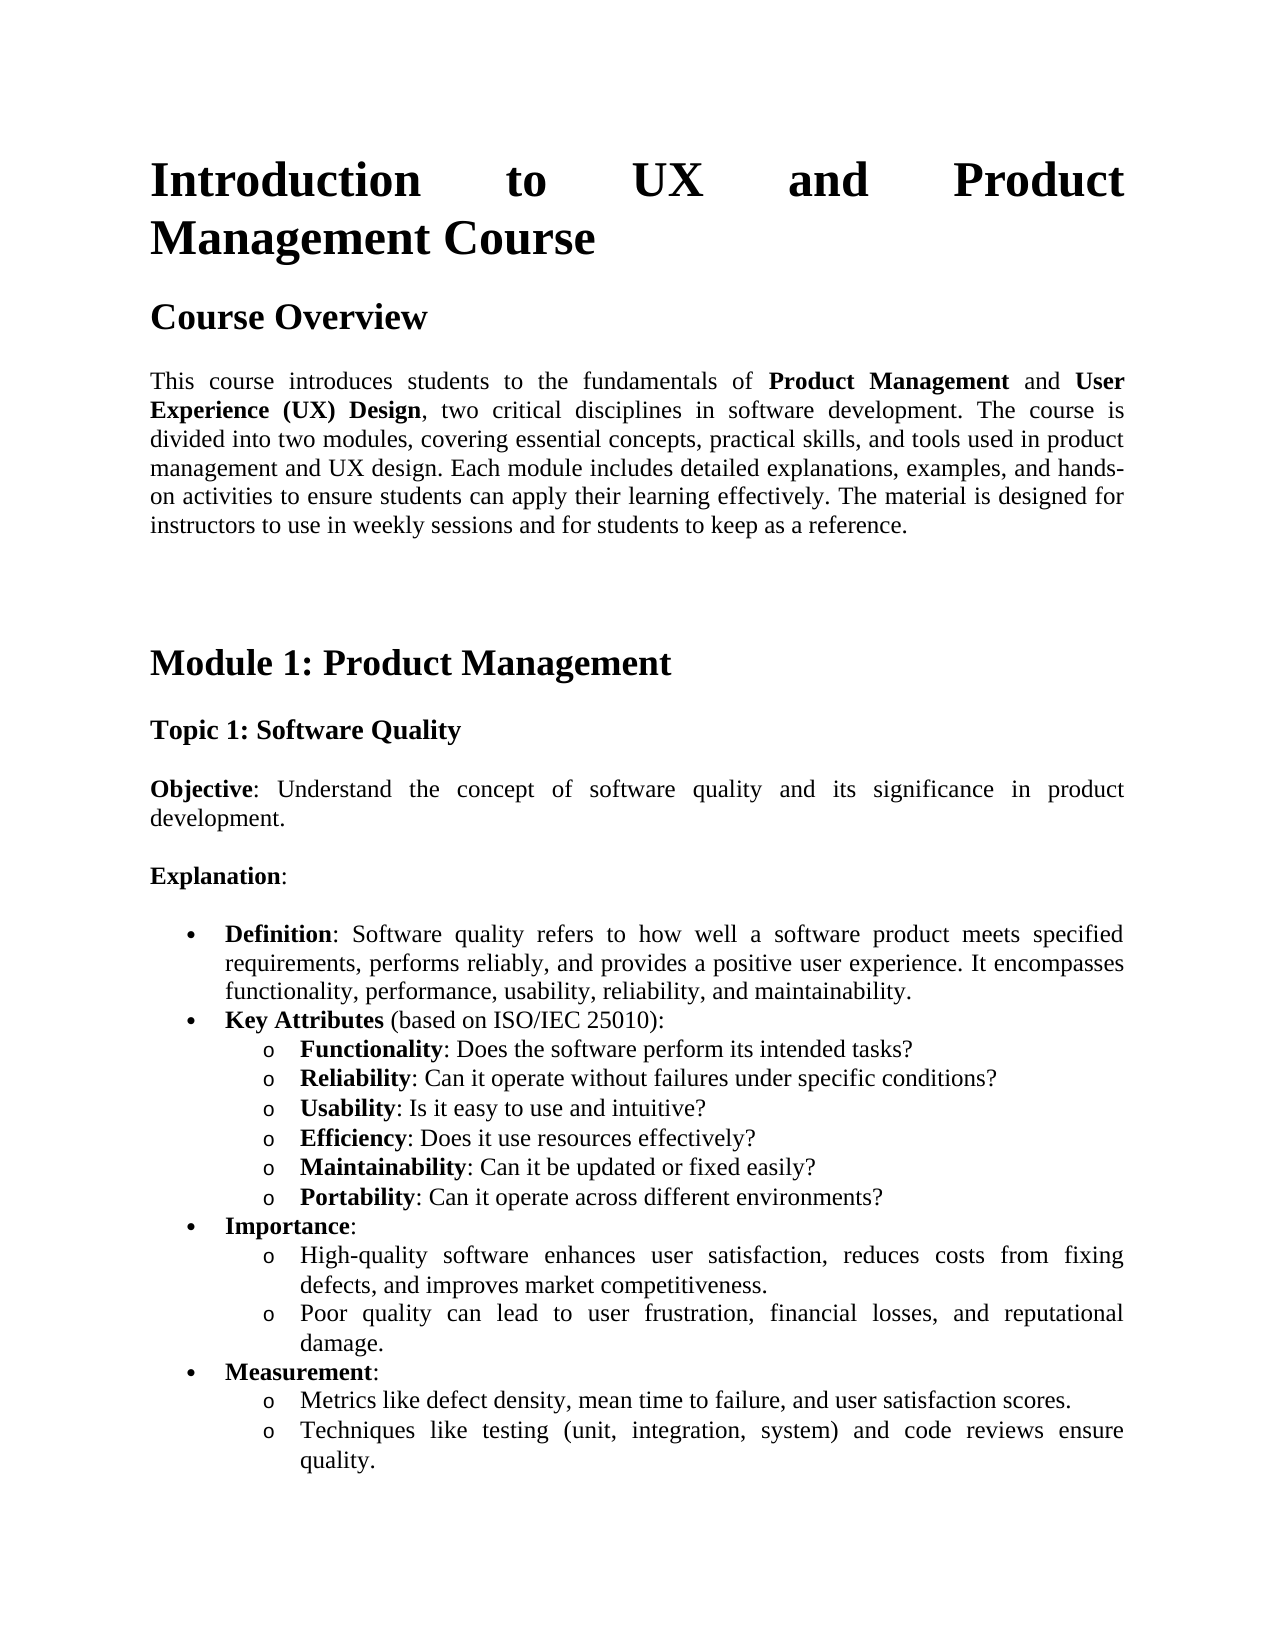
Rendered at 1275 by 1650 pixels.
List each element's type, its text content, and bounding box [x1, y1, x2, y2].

list Usability: Is it easy to use and intuitive? [262, 1093, 1125, 1123]
list Definition: Software quality refers to how well a software product meets specified requirements, performs reliably, and provides a positive user experience. It encompasses functionality, performance, usability, reliability, and maintainability. [187, 919, 1125, 1005]
list Metrics like defect density, mean time to failure, and user satisfaction scores. [262, 1386, 1125, 1415]
text Module 1: Product Management [150, 640, 1125, 683]
text This course introduces students to the fundamentals of Product Management and User Experience (UX) Design, two critical disciplines in software development. The course is divided into two modules, covering essential concepts, practical skills, and tools used in product management and UX design. Each module includes detailed explanations, examples, and hands-on activities to ensure students can apply their learning effectively. The material is designed for instructors to use in weekly sessions and for students to keep as a reference. [150, 366, 1125, 539]
list Techniques like testing (unit, integration, system) and code reviews ensure quality. [262, 1415, 1125, 1473]
text Explanation: [150, 861, 1125, 890]
list Poor quality can lead to user frustration, financial losses, and reputational damage. [262, 1298, 1125, 1357]
list Functionality: Does the software perform its intended tasks? [262, 1034, 1125, 1063]
list Portability: Can it operate across different environments? [262, 1182, 1125, 1211]
list Reliability: Can it operate without failures under specific conditions? [262, 1063, 1125, 1093]
list Maintainability: Can it be updated or fixed easily? [262, 1152, 1125, 1182]
list Efficiency: Does it use resources effectively? [262, 1123, 1125, 1152]
list Measurement: [187, 1357, 1125, 1386]
list High-quality software enhances user satisfaction, reduces costs from fixing defects, and improves market competitiveness. [262, 1240, 1125, 1298]
text Course Overview [150, 294, 1125, 337]
list Key Attributes (based on ISO/IEC 25010): [187, 1005, 1125, 1034]
list Importance: [187, 1211, 1125, 1240]
text Introduction to UX and Product Management Course [150, 150, 1125, 265]
text Topic 1: Software Quality [150, 713, 1125, 745]
text Objective: Understand the concept of software quality and its significance in product development. [150, 774, 1125, 832]
